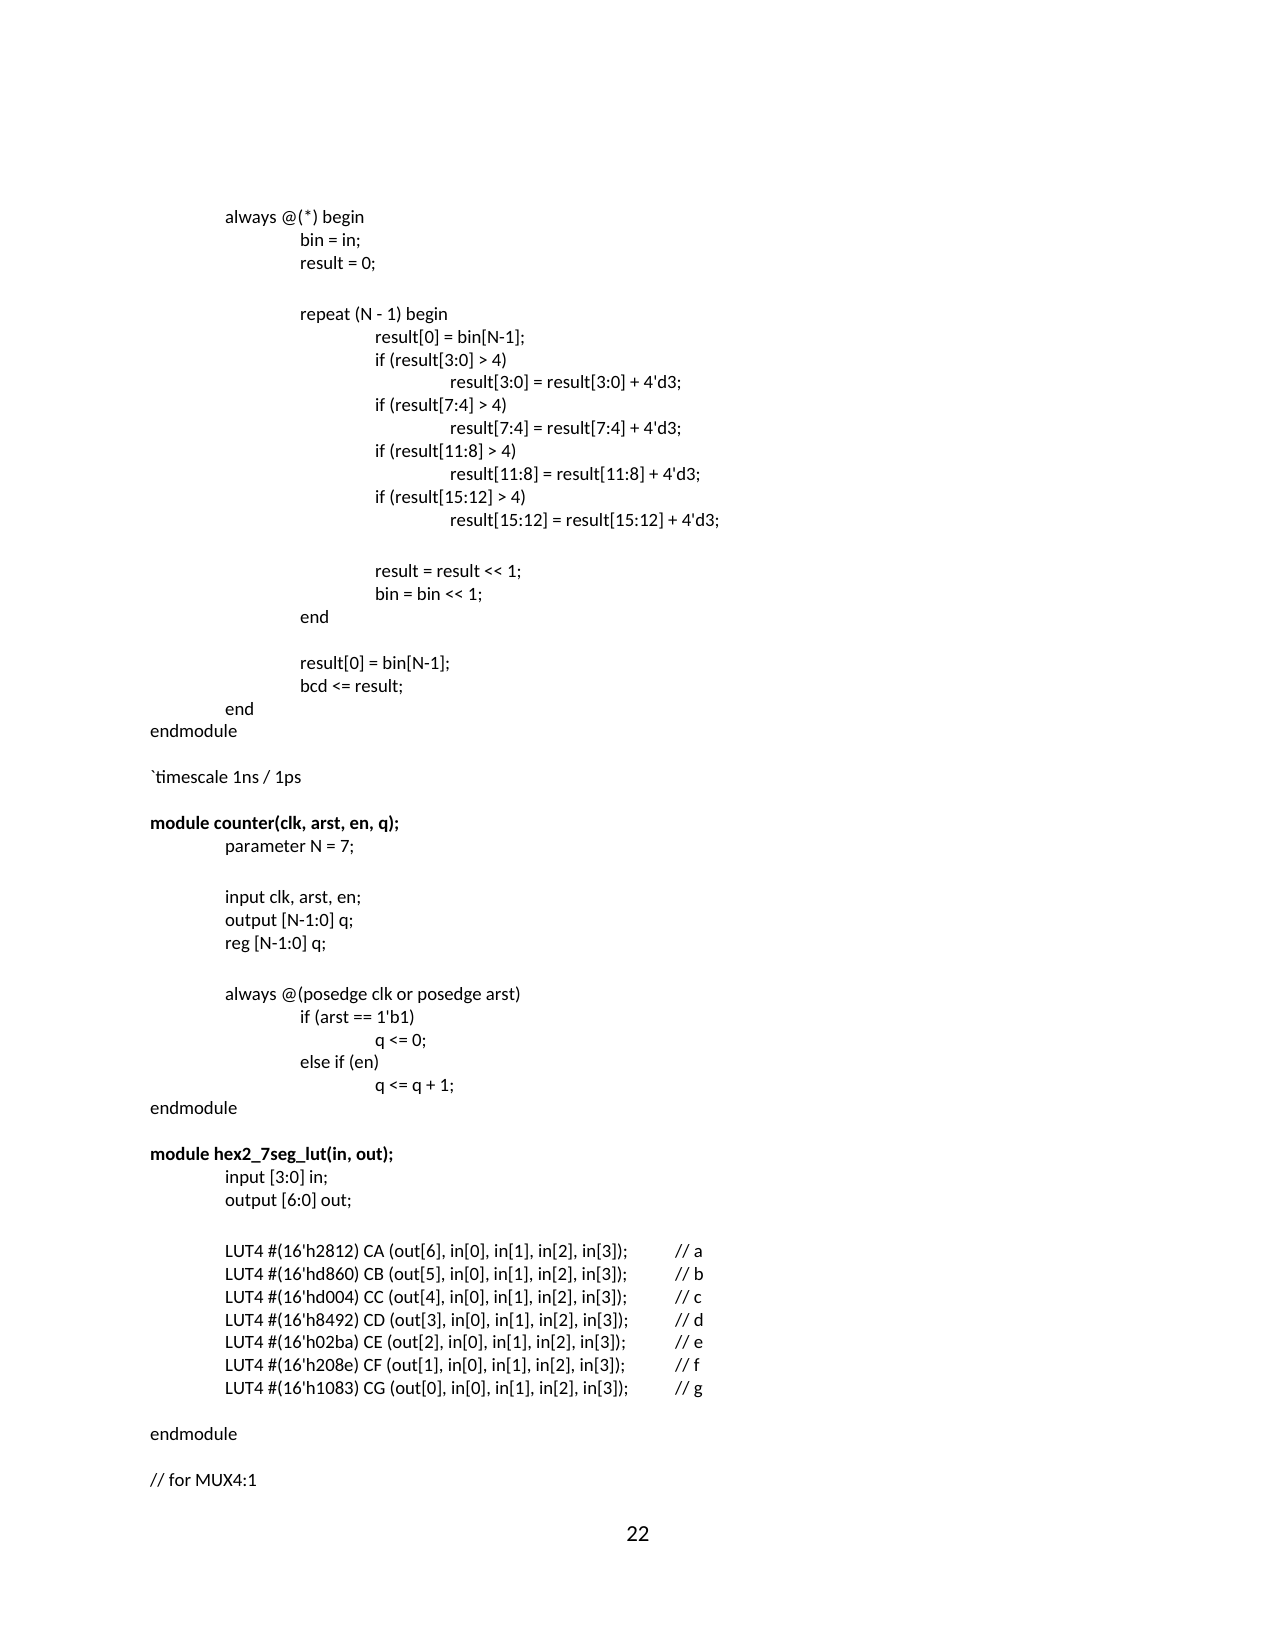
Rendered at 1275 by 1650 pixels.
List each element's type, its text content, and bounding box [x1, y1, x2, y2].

text LUT4 #(16'h208e) CF (out[1], in[0], in[1], in[2], in[3]); // f [150, 1354, 1125, 1377]
text endmodule [150, 719, 1125, 742]
text input [3:0] in; [150, 1165, 1125, 1188]
text module hex2_7seg_lut(in, out); [150, 1142, 1125, 1165]
text always @(*) begin [150, 205, 1125, 228]
text result = 0; [150, 251, 1125, 274]
text else if (en) [150, 1051, 1125, 1073]
text LUT4 #(16'hd004) CC (out[4], in[0], in[1], in[2], in[3]); // c [150, 1285, 1125, 1308]
text if (result[3:0] > 4) [150, 348, 1125, 371]
text LUT4 #(16'h8492) CD (out[3], in[0], in[1], in[2], in[3]); // d [150, 1308, 1125, 1331]
text end [150, 697, 1125, 719]
text result[0] = bin[N-1]; [150, 325, 1125, 348]
text q <= q + 1; [150, 1073, 1125, 1096]
text always @(posedge clk or posedge arst) [150, 982, 1125, 1005]
text if (arst == 1'b1) [150, 1005, 1125, 1028]
text result[0] = bin[N-1]; [150, 651, 1125, 674]
text if (result[15:12] > 4) [150, 485, 1125, 508]
text module counter(clk, arst, en, q); [150, 811, 1125, 834]
text endmodule [150, 1096, 1125, 1119]
text result = result << 1; [150, 559, 1125, 582]
text bin = bin << 1; [150, 582, 1125, 605]
text bcd <= result; [150, 674, 1125, 697]
text result[7:4] = result[7:4] + 4'd3; [150, 417, 1125, 439]
text result[15:12] = result[15:12] + 4'd3; [150, 508, 1125, 531]
text LUT4 #(16'h02ba) CE (out[2], in[0], in[1], in[2], in[3]); // e [150, 1331, 1125, 1354]
text if (result[7:4] > 4) [150, 394, 1125, 417]
text q <= 0; [150, 1028, 1125, 1051]
text LUT4 #(16'hd860) CB (out[5], in[0], in[1], in[2], in[3]); // b [150, 1262, 1125, 1285]
text output [N-1:0] q; [150, 908, 1125, 931]
text endmodule [150, 1422, 1125, 1445]
text output [6:0] out; [150, 1188, 1125, 1211]
text result[3:0] = result[3:0] + 4'd3; [150, 371, 1125, 394]
text LUT4 #(16'h2812) CA (out[6], in[0], in[1], in[2], in[3]); // a [150, 1239, 1125, 1262]
text repeat (N - 1) begin [150, 302, 1125, 325]
text result[11:8] = result[11:8] + 4'd3; [150, 462, 1125, 485]
text bin = in; [150, 228, 1125, 251]
text LUT4 #(16'h1083) CG (out[0], in[0], in[1], in[2], in[3]); // g [150, 1377, 1125, 1399]
text input clk, arst, en; [150, 885, 1125, 908]
text // for MUX4:1 [150, 1468, 1125, 1491]
text reg [N-1:0] q; [150, 931, 1125, 954]
text if (result[11:8] > 4) [150, 439, 1125, 462]
text parameter N = 7; [150, 834, 1125, 857]
text end [150, 605, 1125, 628]
text `timescale 1ns / 1ps [150, 765, 1125, 788]
